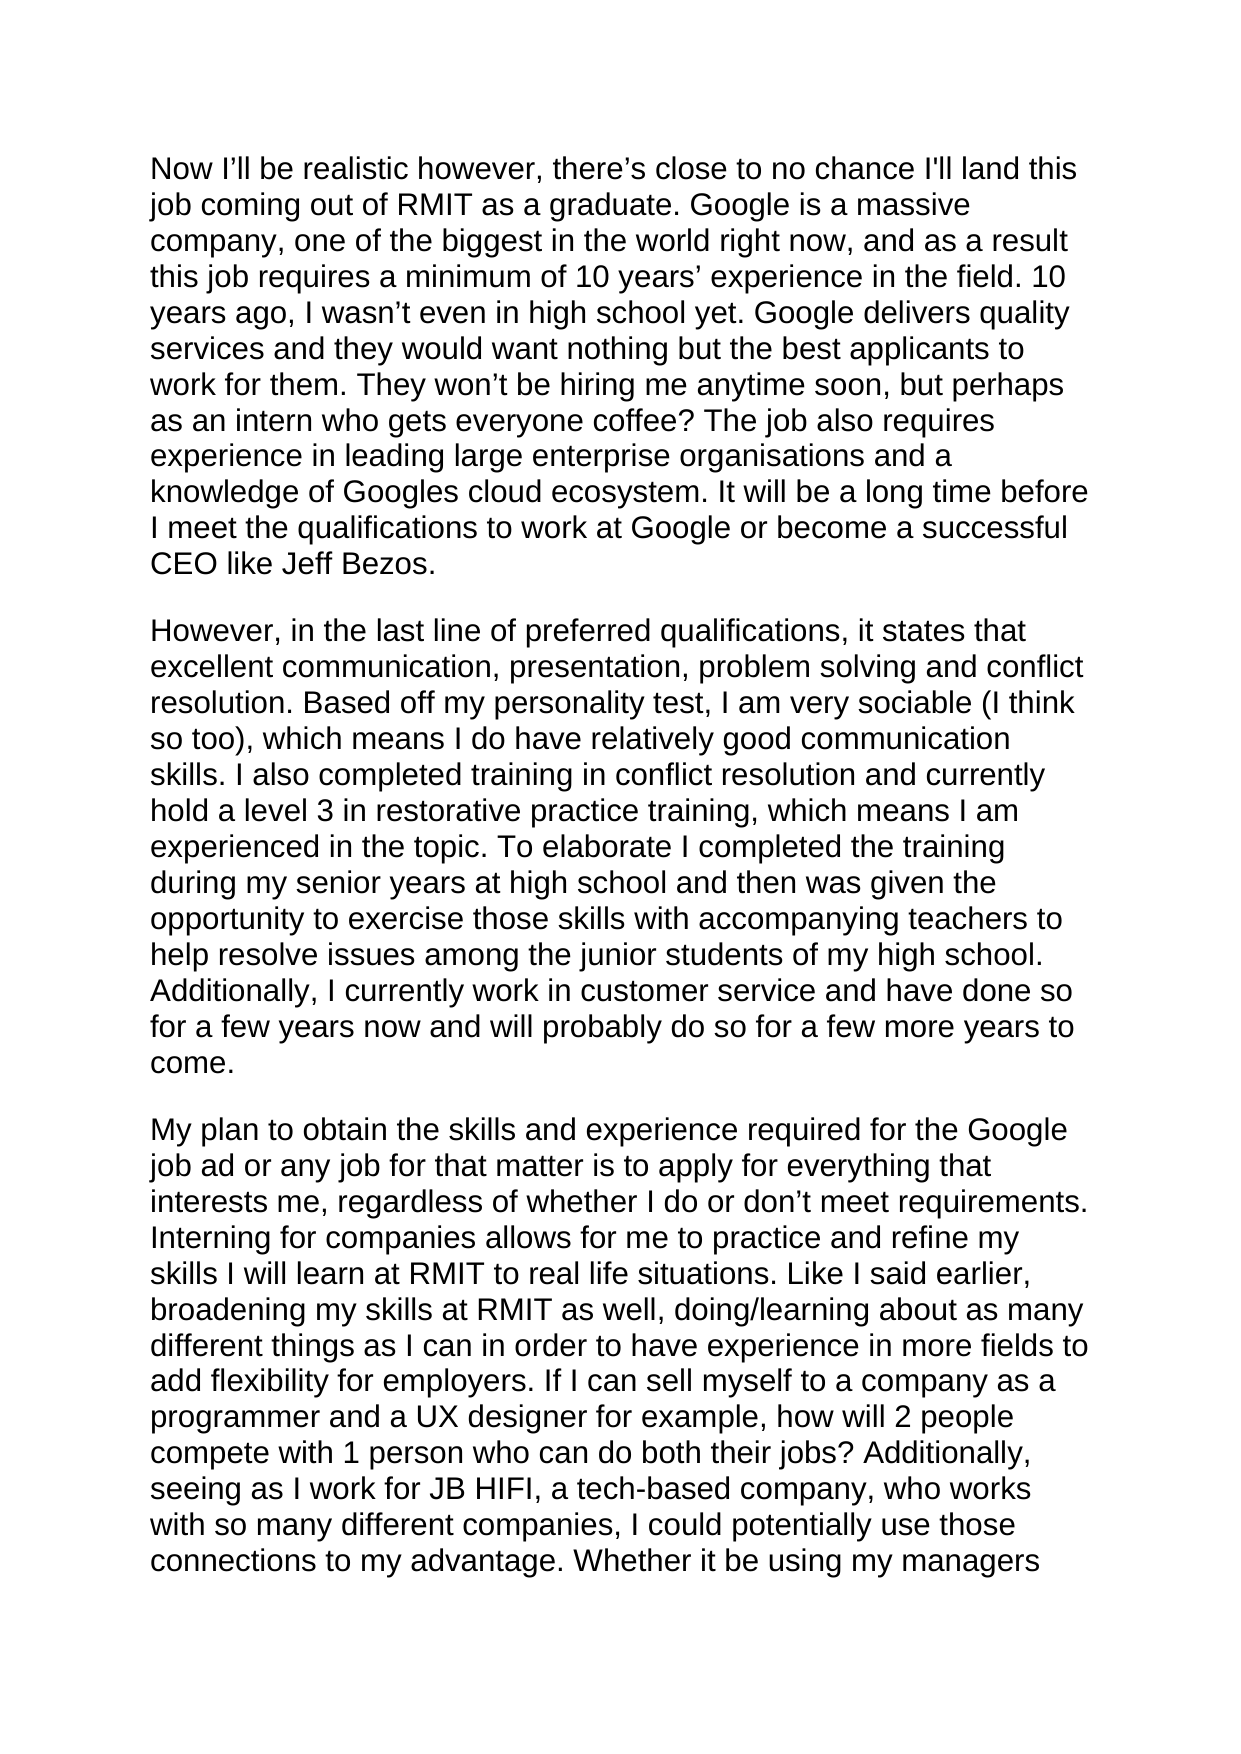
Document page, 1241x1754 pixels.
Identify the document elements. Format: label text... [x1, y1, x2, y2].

text Now I’ll be realistic however, there’s close to no chance I'll land this job coming out of RMIT as a graduate. Google is a massive company, one of the biggest in the world right now, and as a result this job requires a minimum of 10 years’ experience in the field. 10 years ago, I wasn’t even in high school yet. Google delivers quality services and they would want nothing but the best applicants to work for them. They won’t be hiring me anytime soon, but perhaps as an intern who gets everyone coffee? The job also requires experience in leading large enterprise organisations and a knowledge of Googles cloud ecosystem. It will be a long time before I meet the qualifications to work at Google or become a successful CEO like Jeff Bezos. [150, 150, 1090, 581]
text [150, 1111, 1090, 1578]
text However, in the last line of preferred qualifications, it states that excellent communication, presentation, problem solving and conflict resolution. Based off my personality test, I am very sociable (I think so too), which means I do have relatively good communication skills. I also completed training in conflict resolution and currently hold a level 3 in restorative practice training, which means I am experienced in the topic. To elaborate I completed the training during my senior years at high school and then was given the opportunity to exercise those skills with accompanying teachers to help resolve issues among the junior students of my high school. Additionally, I currently work in customer service and have done so for a few years now and will probably do so for a few more years to come. [150, 612, 1090, 1080]
